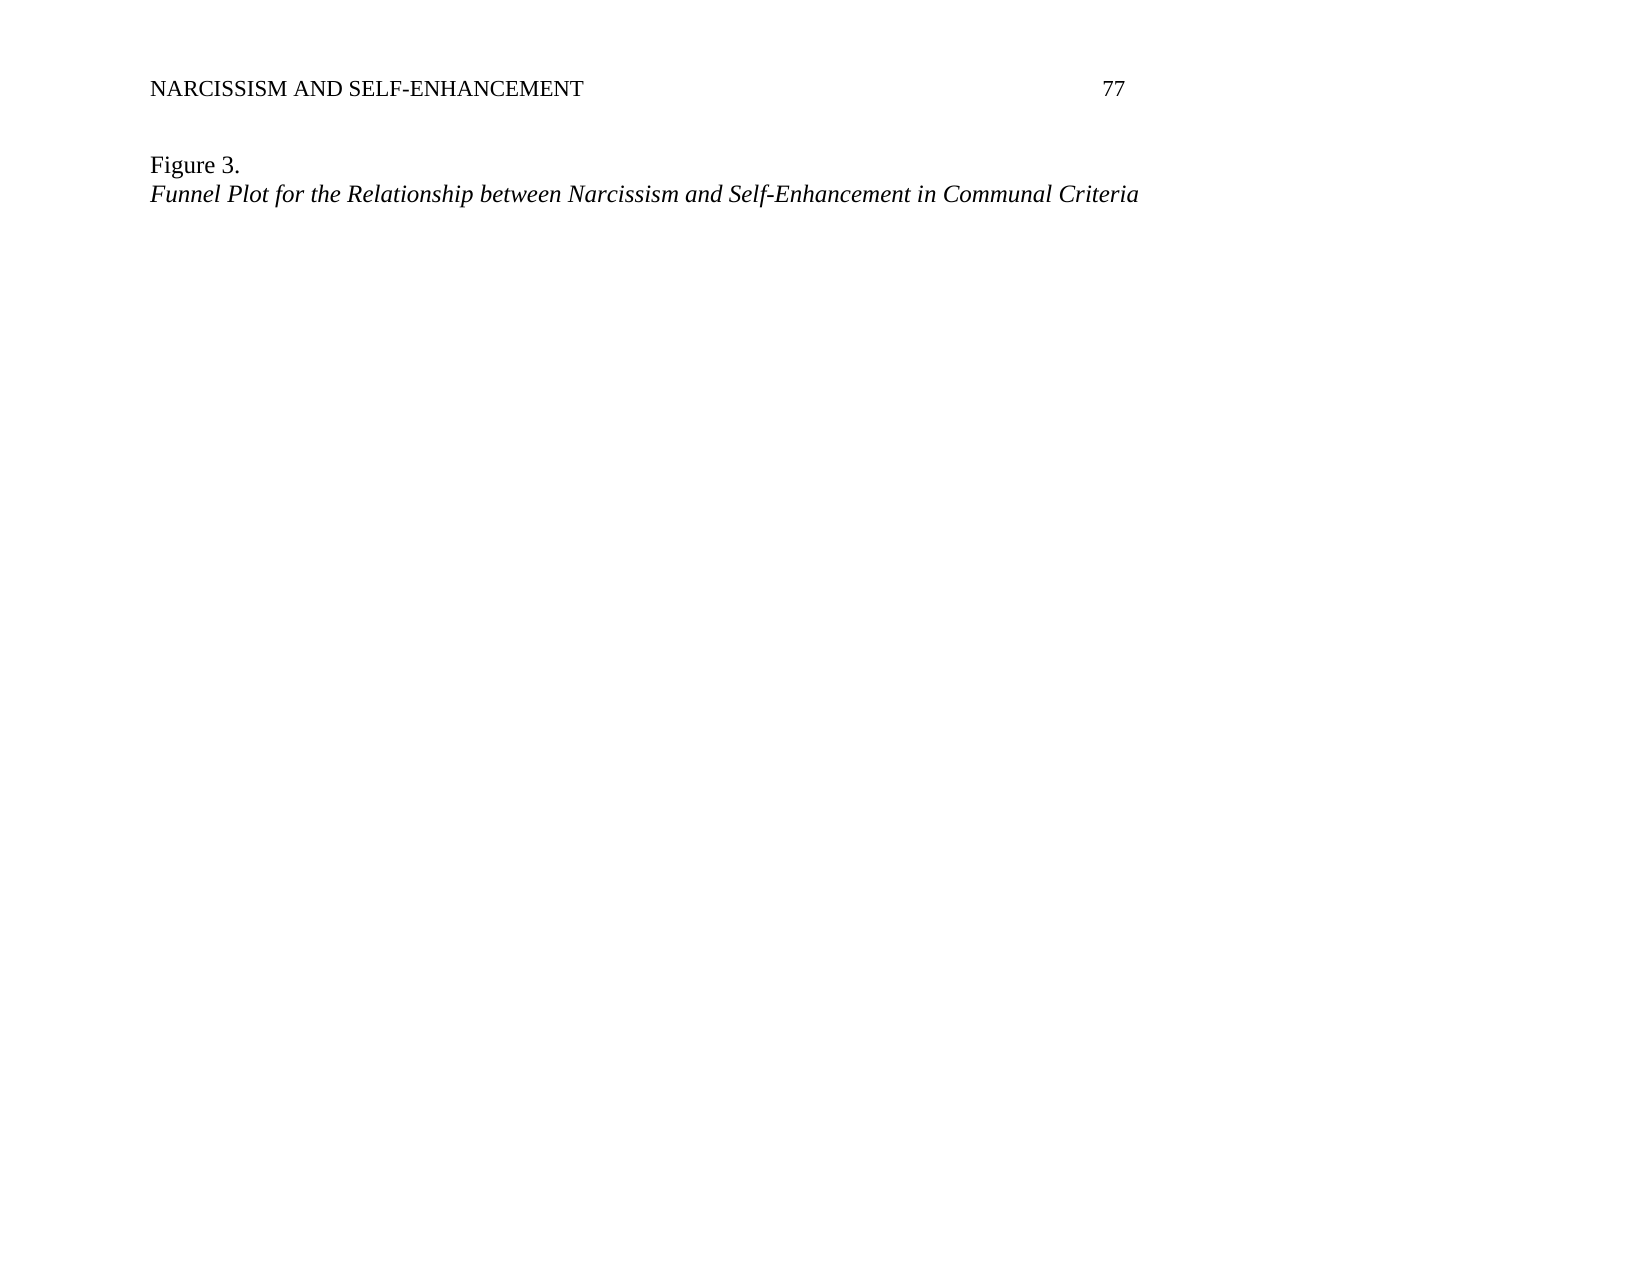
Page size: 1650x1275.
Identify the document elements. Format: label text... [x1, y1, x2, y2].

text Figure 3. [150, 150, 1500, 179]
text Funnel Plot for the Relationship between Narcissism and Self-Enhancement in Communal Criteria [150, 179, 1500, 207]
